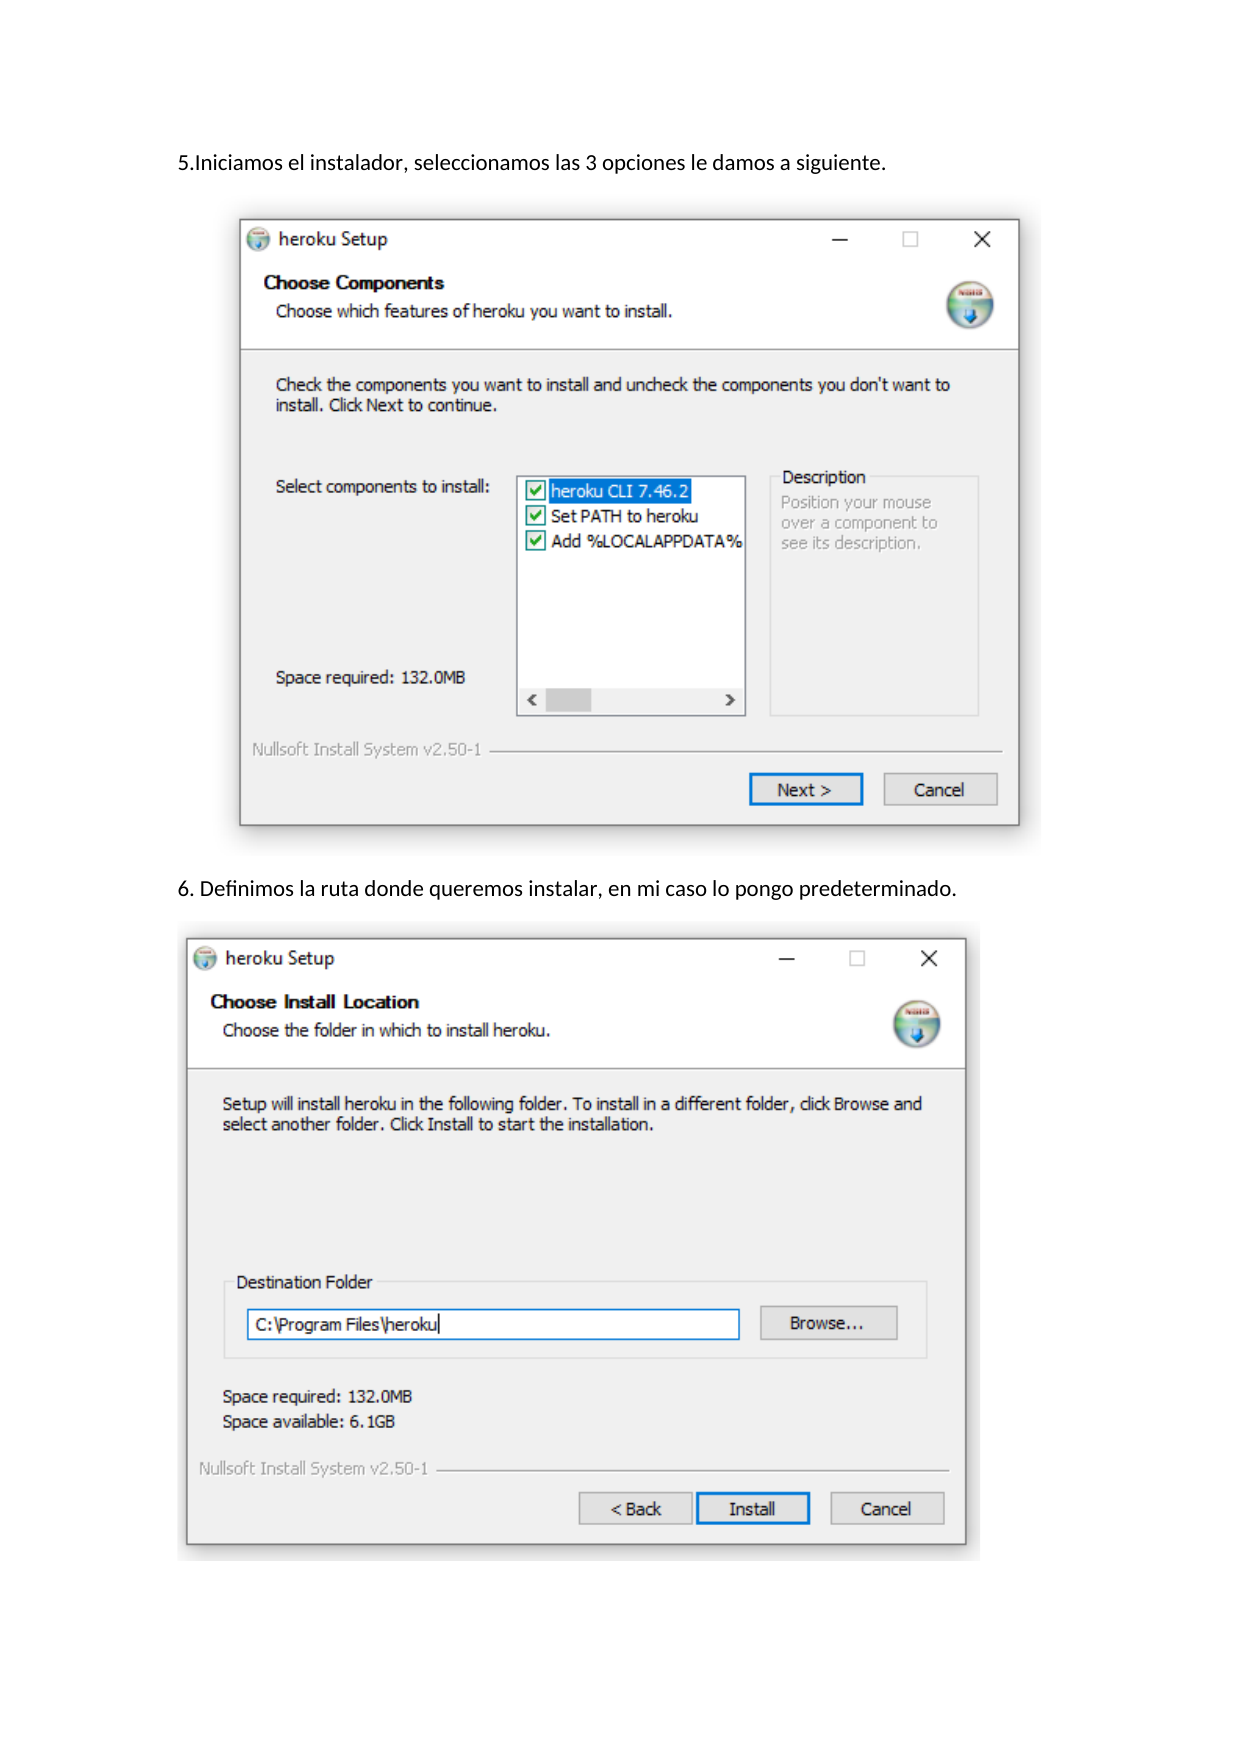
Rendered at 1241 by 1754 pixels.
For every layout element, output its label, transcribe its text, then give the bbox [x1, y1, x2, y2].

picture [177, 194, 1042, 856]
text 6. Definimos la ruta donde queremos instalar, en mi caso lo pongo predeterminado. [177, 874, 1063, 902]
picture [177, 921, 981, 1561]
text 5.Iniciamos el instalador, seleccionamos las 3 opciones le damos a siguiente. [177, 148, 1063, 176]
